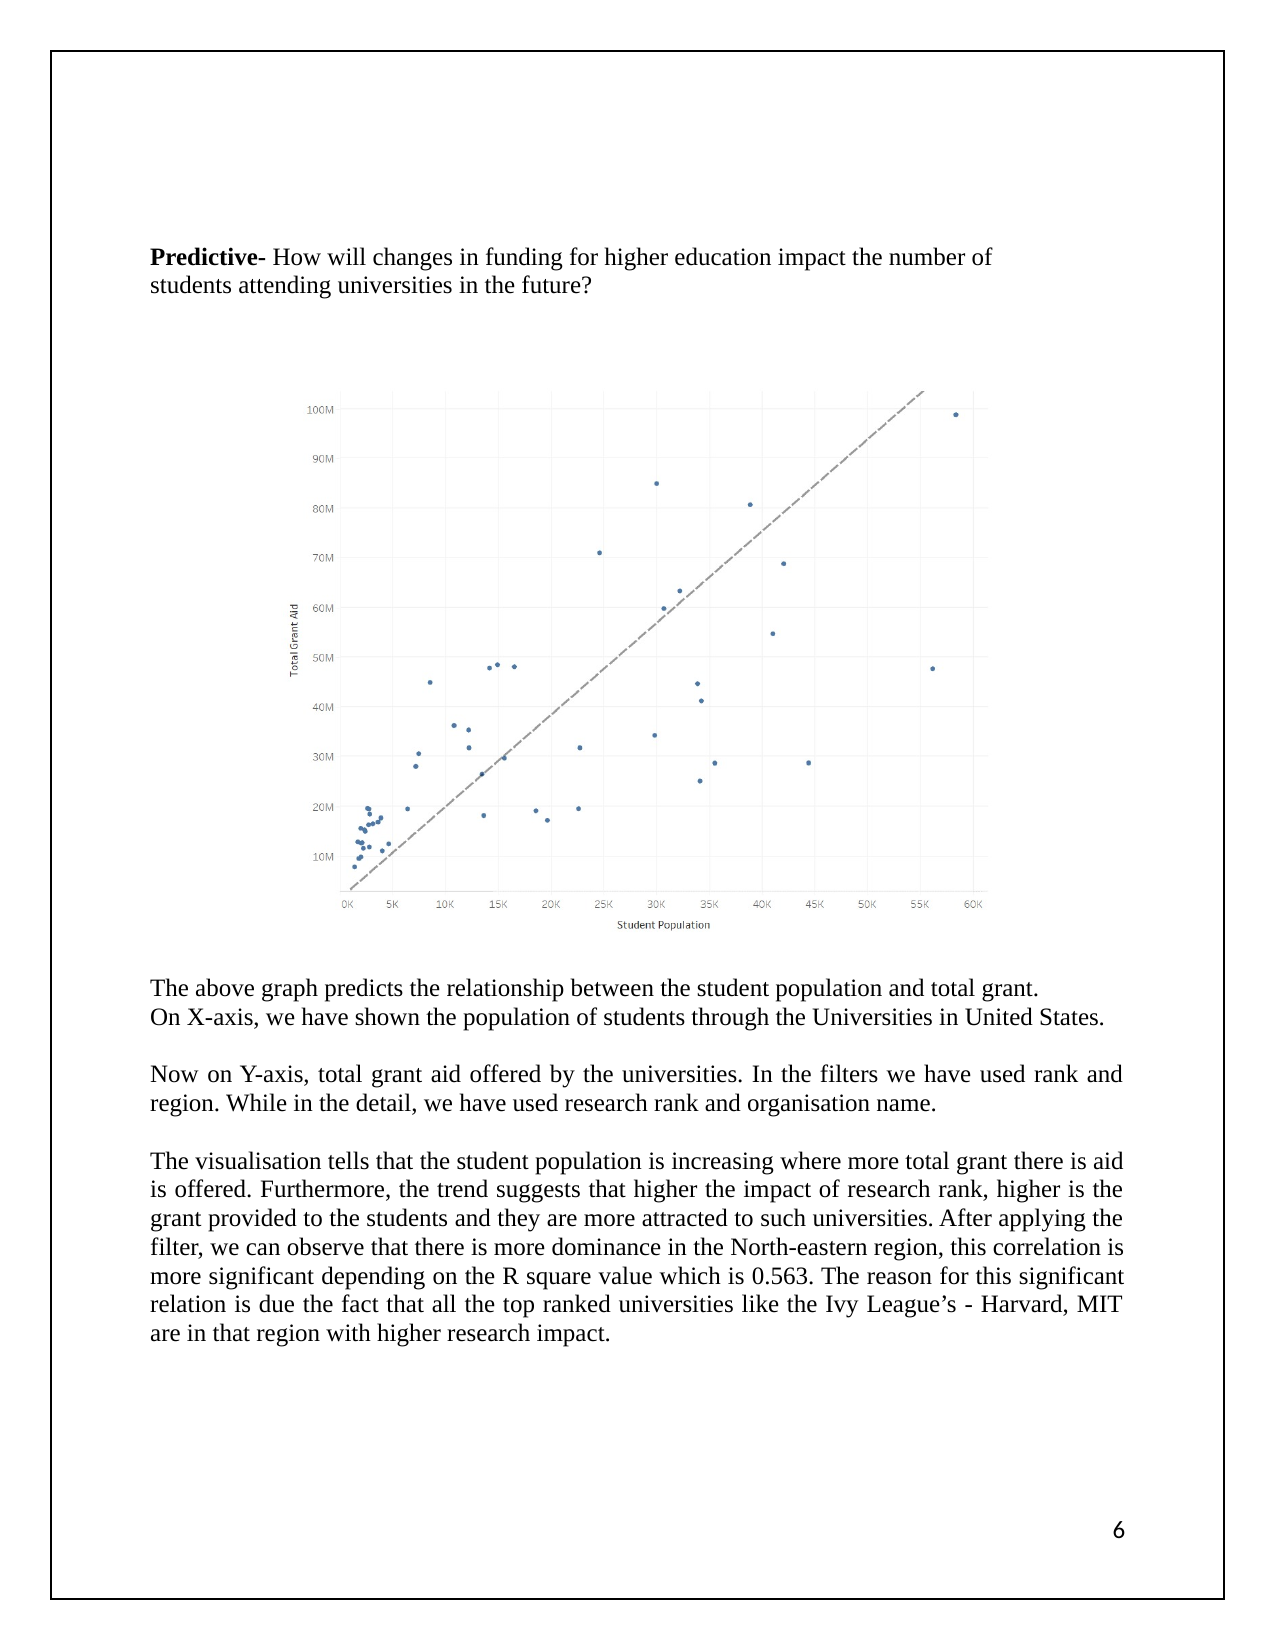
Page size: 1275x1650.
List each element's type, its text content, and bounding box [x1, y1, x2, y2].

text On X-axis, we have shown the population of students through the Universities in United States. [150, 1002, 1125, 1031]
text students attending universities in the future? [150, 270, 1125, 299]
text The visualisation tells that the student population is increasing where more total grant there is aid is offered. Furthermore, the trend suggests that higher the impact of research rank, higher is the grant provided to the students and they are more attracted to such universities. After applying the filter, we can observe that there is more dominance in the North-eastern region, this correlation is more significant depending on the R square value which is 0.563. The reason for this significant relation is due the fact that all the top ranked universities like the Ivy League’s - Harvard, MIT are in that region with higher research impact. [150, 1146, 1125, 1347]
text The above graph predicts the relationship between the student population and total grant. [150, 973, 1125, 1002]
text Predictive- How will changes in funding for higher education impact the number of [150, 242, 1125, 270]
picture [281, 388, 994, 943]
text Now on Y-axis, total grant aid offered by the universities. In the filters we have used rank and region. While in the detail, we have used research rank and organisation name. [150, 1059, 1125, 1117]
